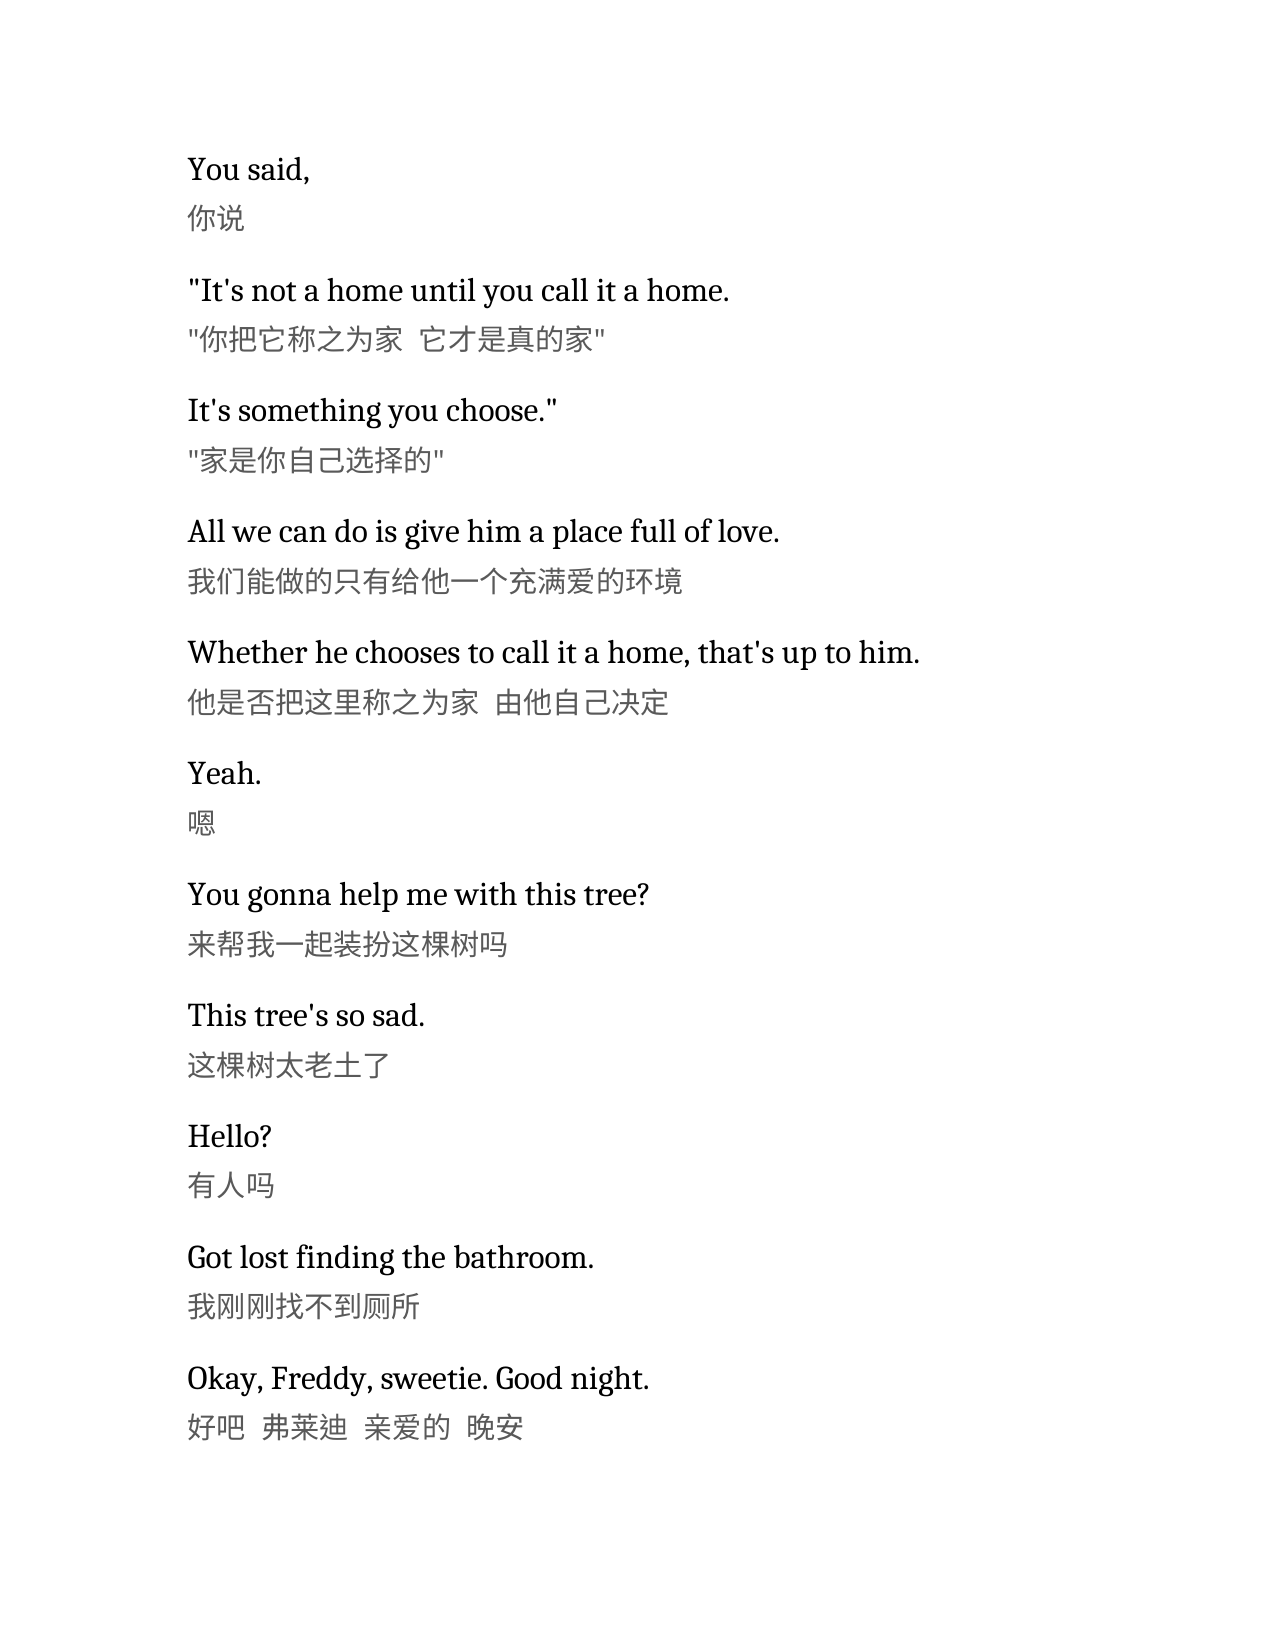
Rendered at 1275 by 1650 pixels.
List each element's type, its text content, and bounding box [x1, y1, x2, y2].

text "It's not a home until you call it a home. [187, 271, 1087, 309]
text All we can do is give him a place full of love. [187, 513, 1087, 551]
text 嗯 [187, 803, 1087, 843]
text 有人吗 [187, 1166, 1087, 1205]
text 来帮我一起装扮这棵树吗 [187, 924, 1087, 963]
text Hello? [187, 1117, 1087, 1156]
text Yeah. [187, 755, 1087, 793]
text 他是否把这里称之为家 由他自己决定 [187, 682, 1087, 722]
text It's something you choose." [187, 392, 1087, 430]
text This tree's so sad. [187, 997, 1087, 1035]
text 好吧 弗莱迪 亲爱的 晚安 [187, 1408, 1087, 1447]
text You gonna help me with this tree? [187, 876, 1087, 914]
text 这棵树太老土了 [187, 1045, 1087, 1084]
text "你把它称之为家 它才是真的家" [187, 319, 1087, 359]
text "家是你自己选择的" [187, 440, 1087, 480]
text Okay, Freddy, sweetie. Good night. [187, 1359, 1087, 1398]
text 我们能做的只有给他一个充满爱的环境 [187, 561, 1087, 601]
text Whether he chooses to call it a home, that's up to him. [187, 634, 1087, 672]
text 你说 [187, 198, 1087, 238]
text 我刚刚找不到厕所 [187, 1287, 1087, 1326]
text Got lost finding the bathroom. [187, 1238, 1087, 1277]
text You said, [187, 150, 1087, 188]
